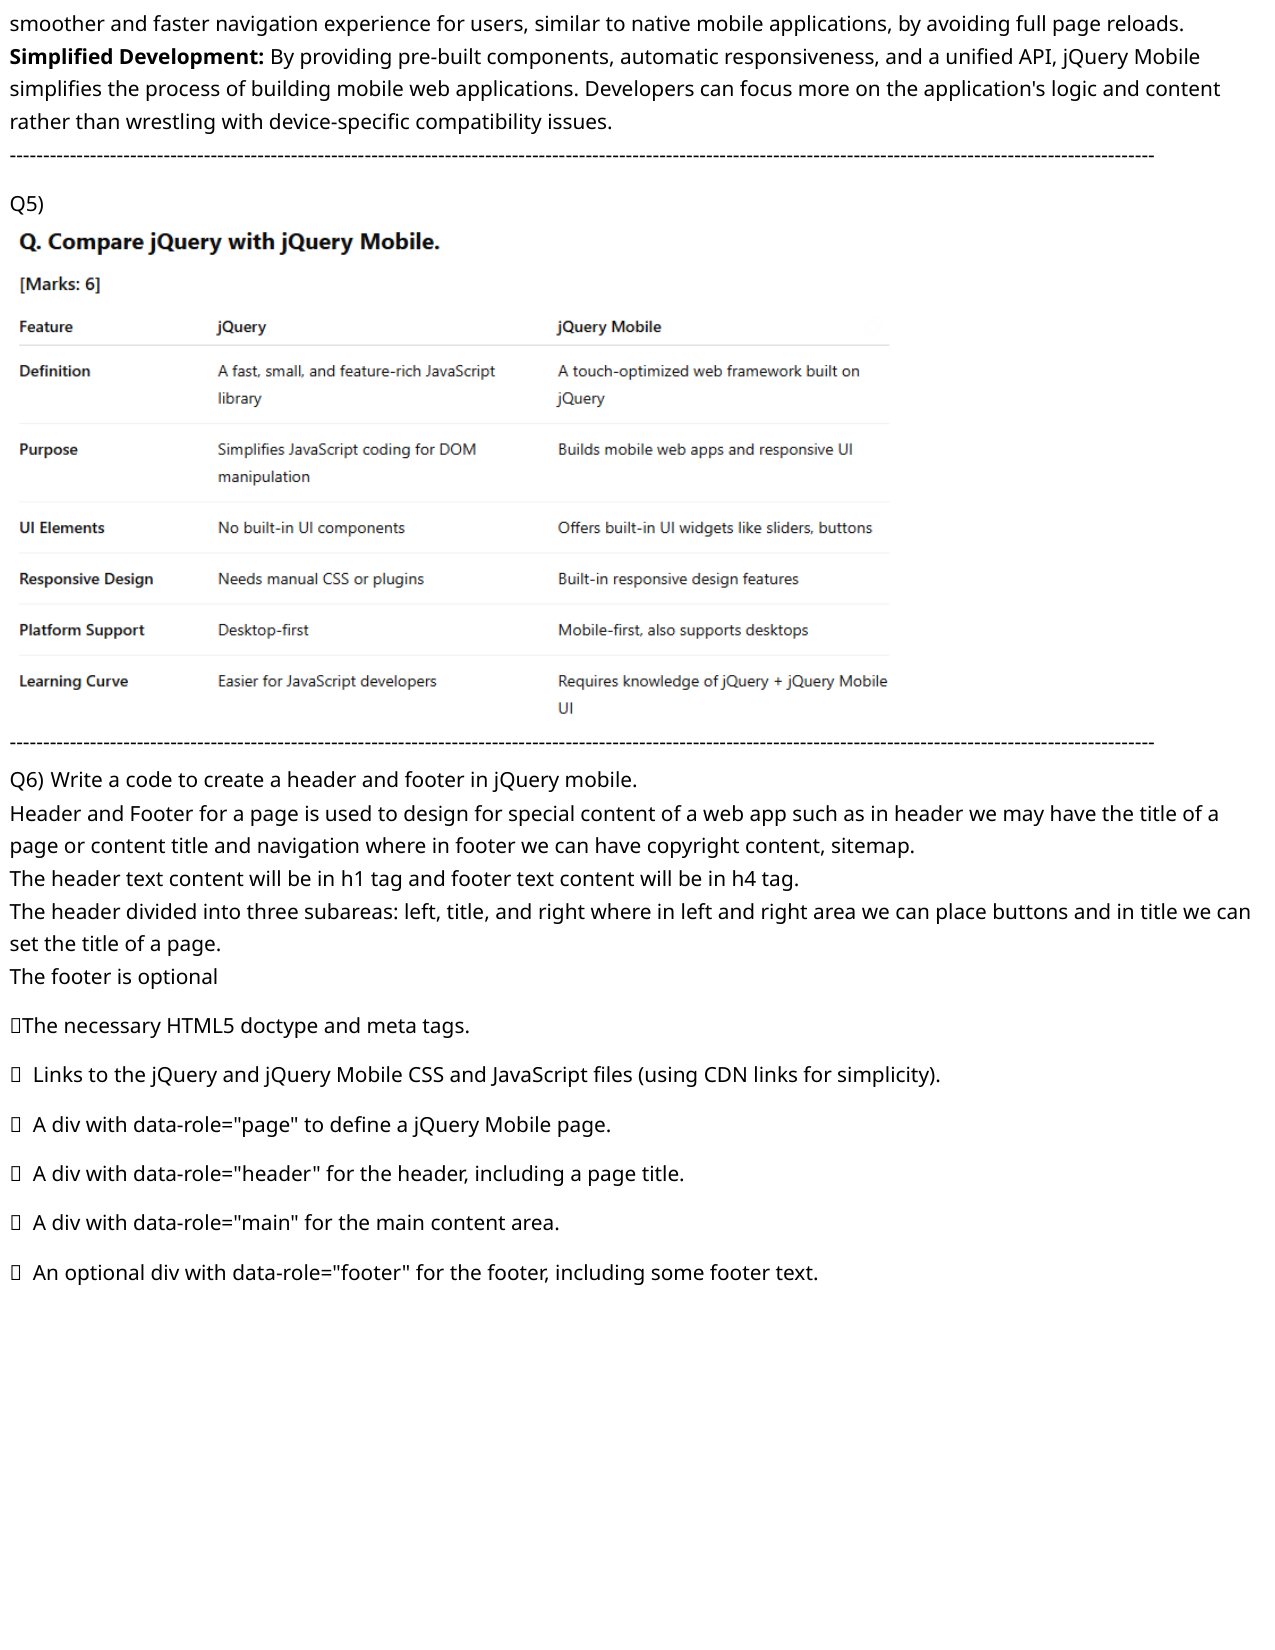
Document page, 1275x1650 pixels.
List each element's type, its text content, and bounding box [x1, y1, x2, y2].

text  An optional div with data-role="footer" for the footer, including some footer text. [9, 1258, 1266, 1286]
picture [9, 222, 894, 724]
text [9, 9, 1266, 168]
text  A div with data-role="header" for the header, including a page title. [9, 1159, 1266, 1188]
text  Links to the jQuery and jQuery Mobile CSS and JavaScript files (using CDN links for simplicity). [9, 1061, 1266, 1089]
text  A div with data-role="page" to define a jQuery Mobile page. [9, 1110, 1266, 1138]
text  A div with data-role="main" for the main content area. [9, 1208, 1266, 1237]
text The necessary HTML5 doctype and meta tags. [9, 1011, 1266, 1040]
